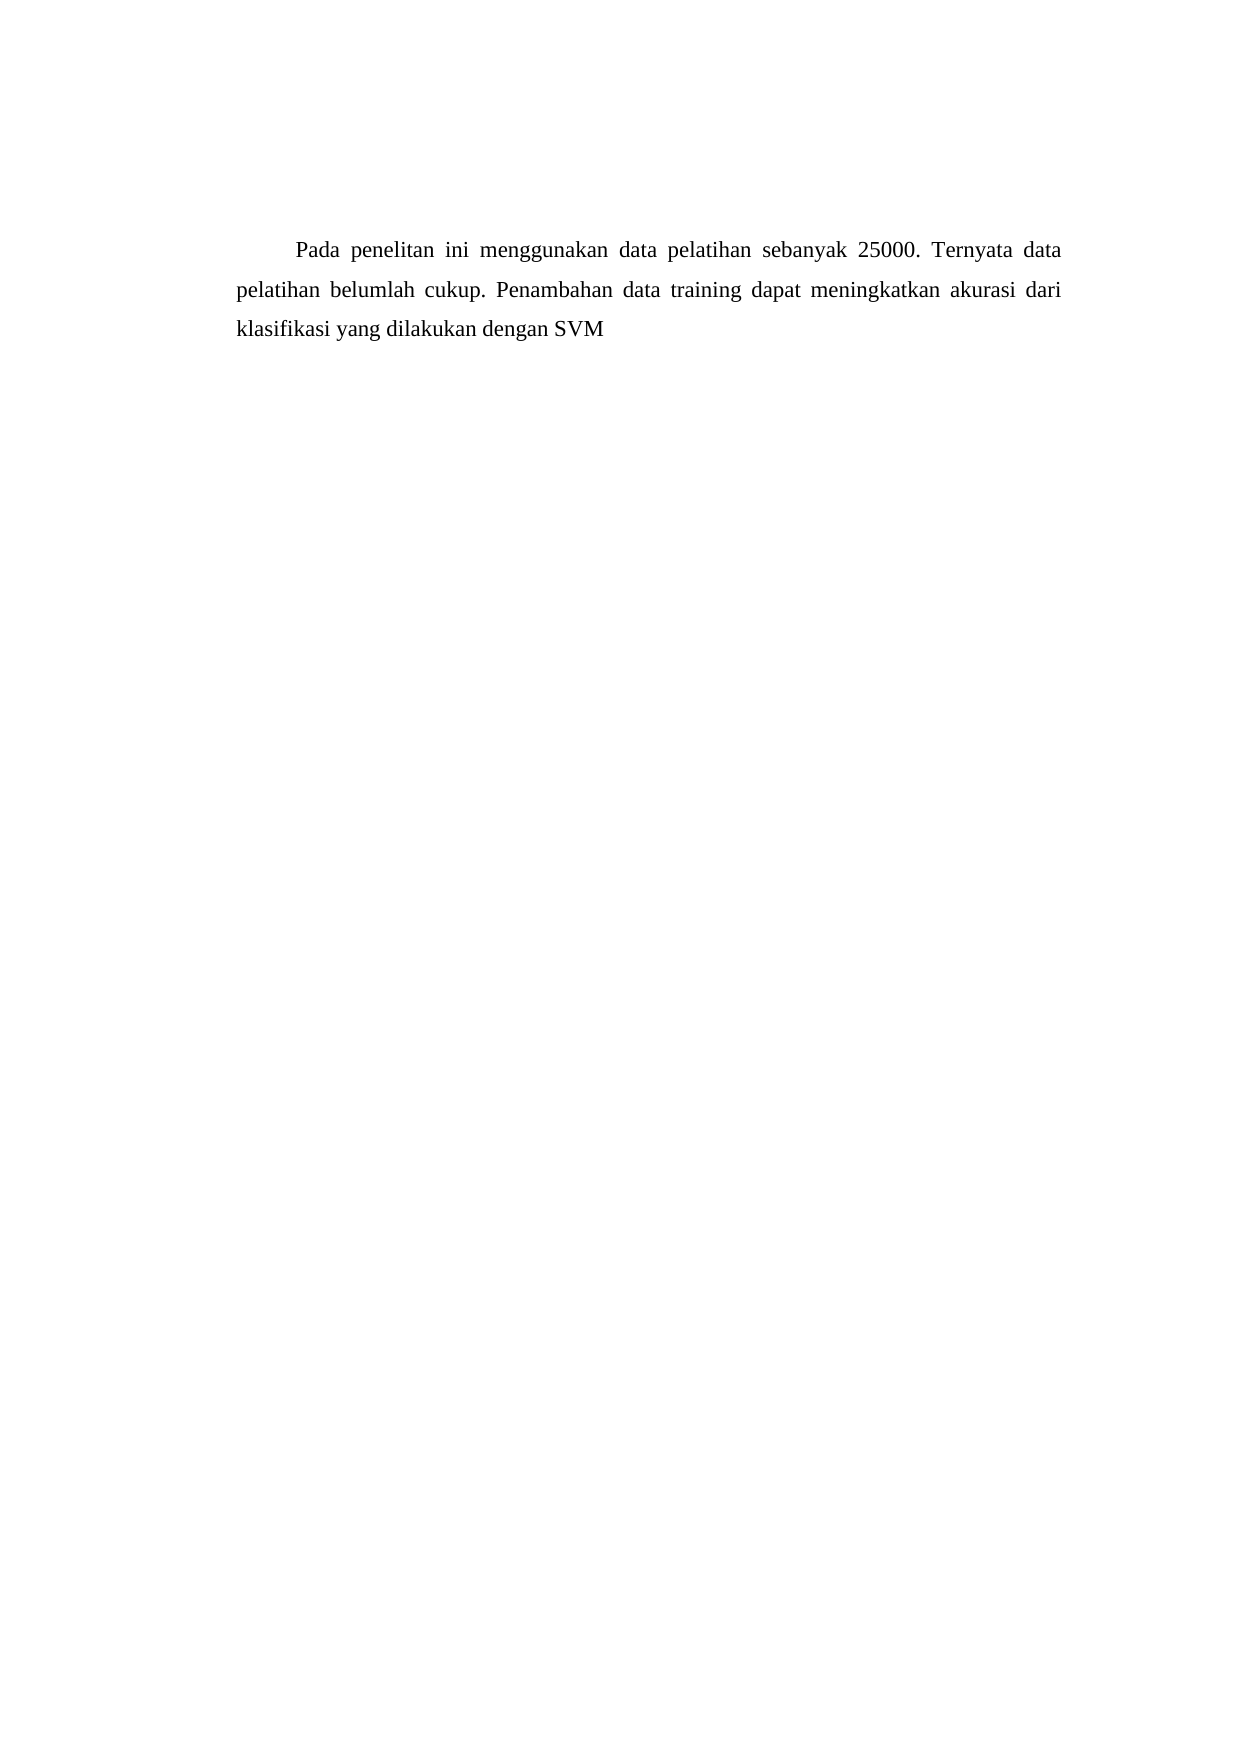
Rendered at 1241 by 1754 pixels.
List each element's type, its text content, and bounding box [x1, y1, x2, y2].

text Pada penelitan ini menggunakan data pelatihan sebanyak 25000. Ternyata data pelatihan belumlah cukup. Penambahan data training dapat meningkatkan akurasi dari klasifikasi yang dilakukan dengan SVM [236, 236, 1063, 342]
